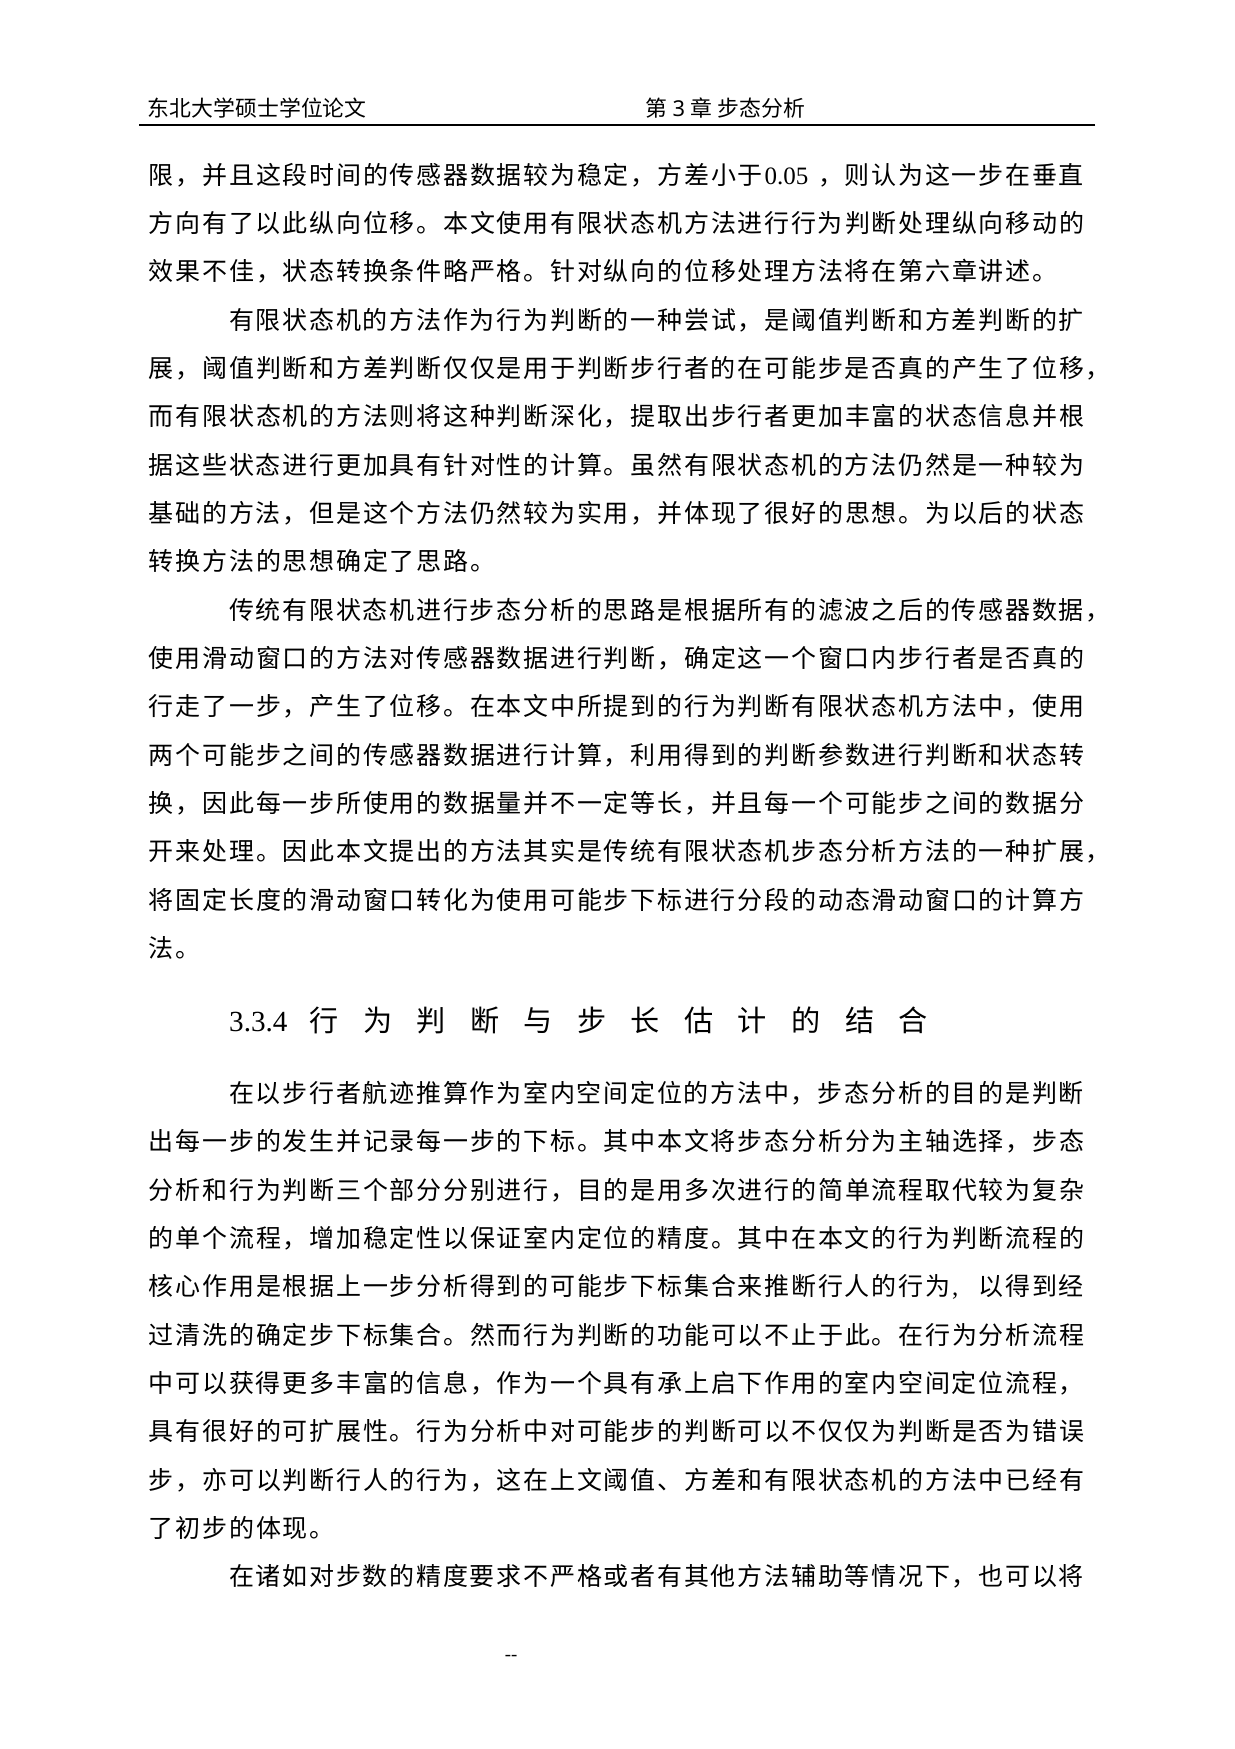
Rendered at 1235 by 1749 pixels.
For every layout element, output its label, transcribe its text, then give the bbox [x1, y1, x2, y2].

text 有限状态机的方法作为行为判断的一种尝试，是阈值判断和方差判断的扩展，阈值判断和方差判断仅仅是用于判断步行者的在可能步是否真的产生了位移，而有限状态机的方法则将这种判断深化，提取出步行者更加丰富的状态信息并根据这些状态进行更加具有针对性的计算。虽然有限状态机的方法仍然是一种较为基础的方法，但是这个方法仍然较为实用，并体现了很好的思想。为以后的状态转换方法的思想确定了思路。 [149, 294, 1086, 584]
text 在以步行者航迹推算作为室内空间定位的方法中，步态分析的目的是判断出每一步的发生并记录每一步的下标。其中本文将步态分析分为主轴选择，步态分析和行为判断三个部分分别进行，目的是用多次进行的简单流程取代较为复杂的单个流程，增加稳定性以保证室内定位的精度。其中在本文的行为判断流程的核心作用是根据上一步分析得到的可能步下标集合来推断行人的行为,以得到经过清洗的确定步下标集合。然而行为判断的功能可以不止于此。在行为分析流程中可以获得更多丰富的信息，作为一个具有承上启下作用的室内空间定位流程，具有很好的可扩展性。行为分析中对可能步的判断可以不仅仅为判断是否为错误步，亦可以判断行人的行为，这在上文阈值、方差和有限状态机的方法中已经有了初步的体现。 [149, 1067, 1086, 1551]
text 传统有限状态机进行步态分析的思路是根据所有的滤波之后的传感器数据，使用滑动窗口的方法对传感器数据进行判断，确定这一个窗口内步行者是否真的行走了一步，产生了位移。在本文中所提到的行为判断有限状态机方法中，使用两个可能步之间的传感器数据进行计算，利用得到的判断参数进行判断和状态转换，因此每一步所使用的数据量并不一定等长，并且每一个可能步之间的数据分开来处理。因此本文提出的方法其实是传统有限状态机步态分析方法的一种扩展，将固定长度的滑动窗口转化为使用可能步下标进行分段的动态滑动窗口的计算方法。 [149, 584, 1086, 971]
subtitle 行为判断与步长估计的结合 [222, 995, 1086, 1043]
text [149, 1551, 1086, 1599]
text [149, 149, 1086, 294]
